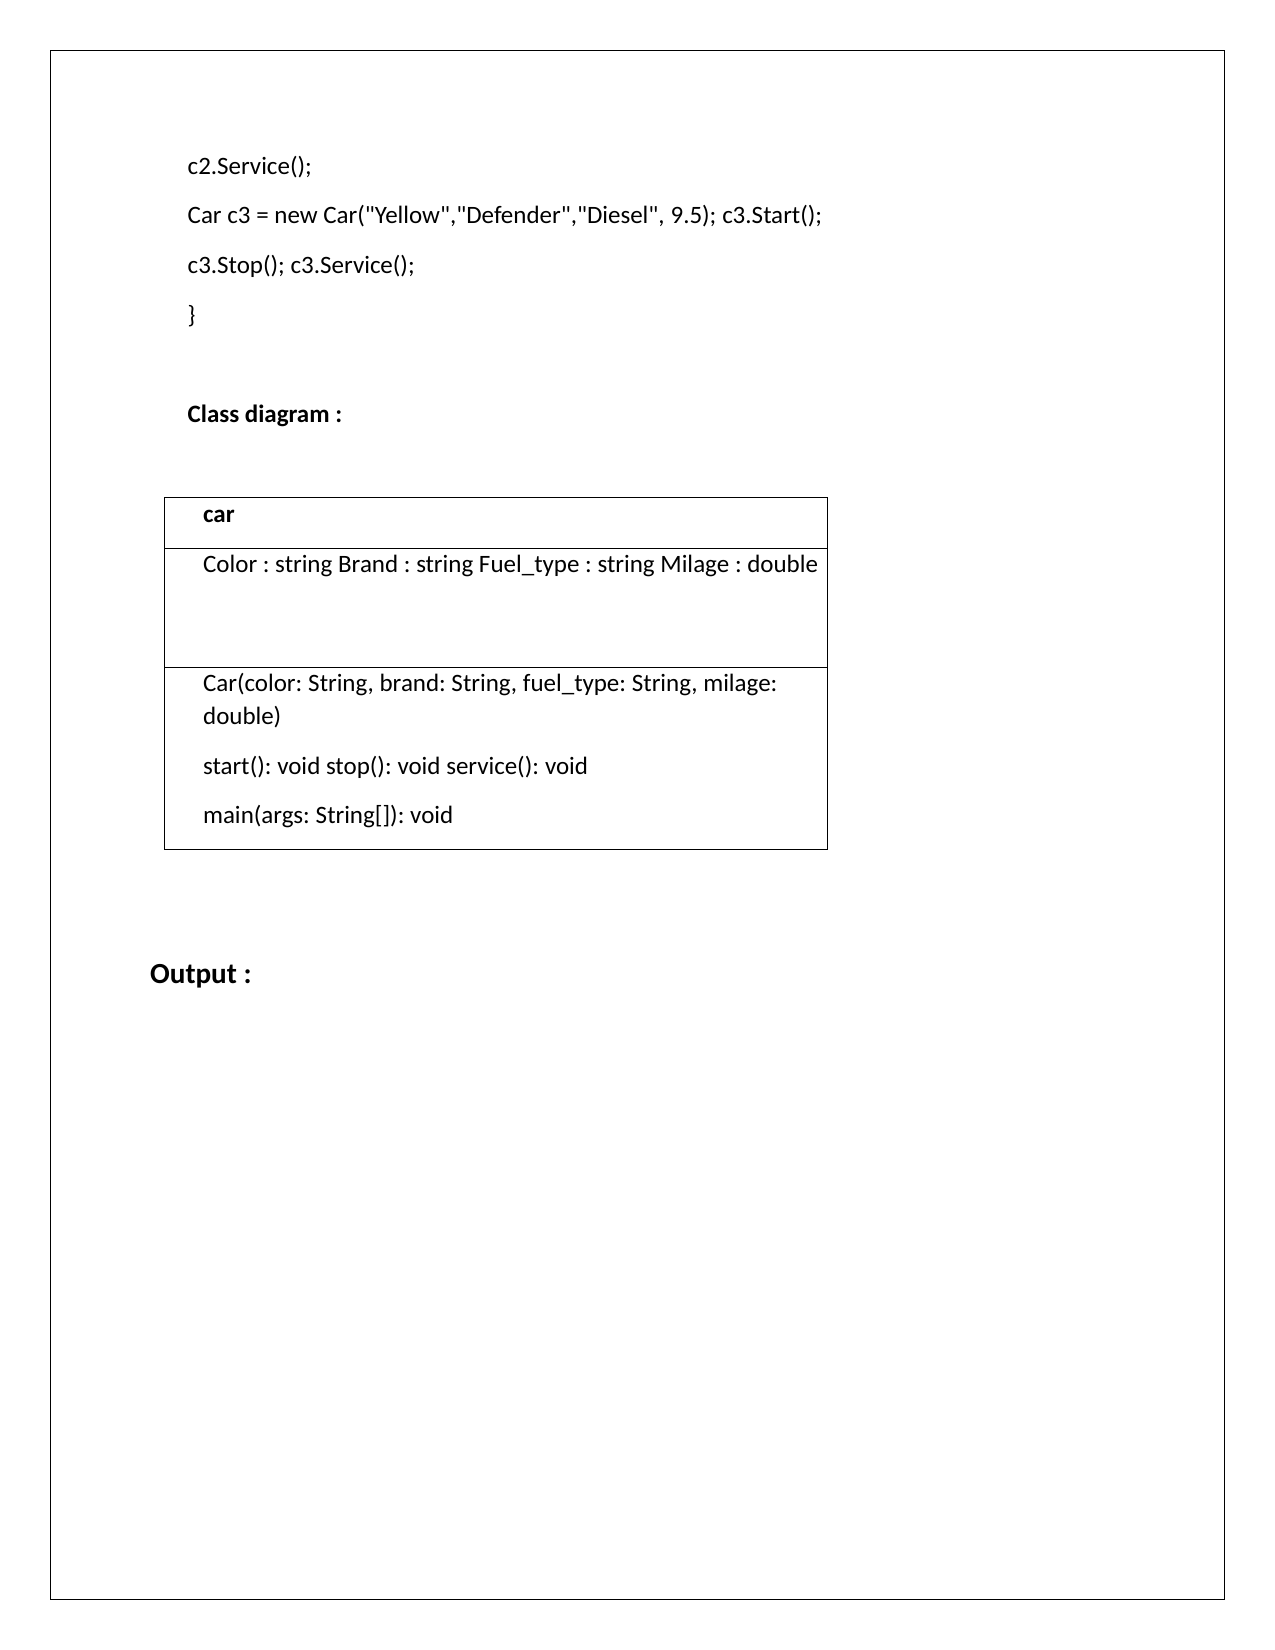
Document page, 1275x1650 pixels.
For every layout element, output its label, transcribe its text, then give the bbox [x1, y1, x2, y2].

text c3.Stop(); c3.Service(); [187, 249, 1125, 280]
table_header car [165, 498, 827, 547]
table_cell Car(color: String, brand: String, fuel_type: String, milage: double) start(): void stop(): void service(): void main(args: String[]): void [165, 668, 827, 849]
text Output : [150, 955, 1125, 990]
text } [187, 299, 1125, 329]
text Car c3 = new Car("Yellow","Defender","Diesel", 9.5); c3.Start(); [187, 199, 1125, 230]
text c2.Service(); [187, 150, 1125, 181]
text Class diagram : [187, 398, 1125, 428]
table_cell Color : string Brand : string Fuel_type : string Milage : double [165, 549, 827, 667]
